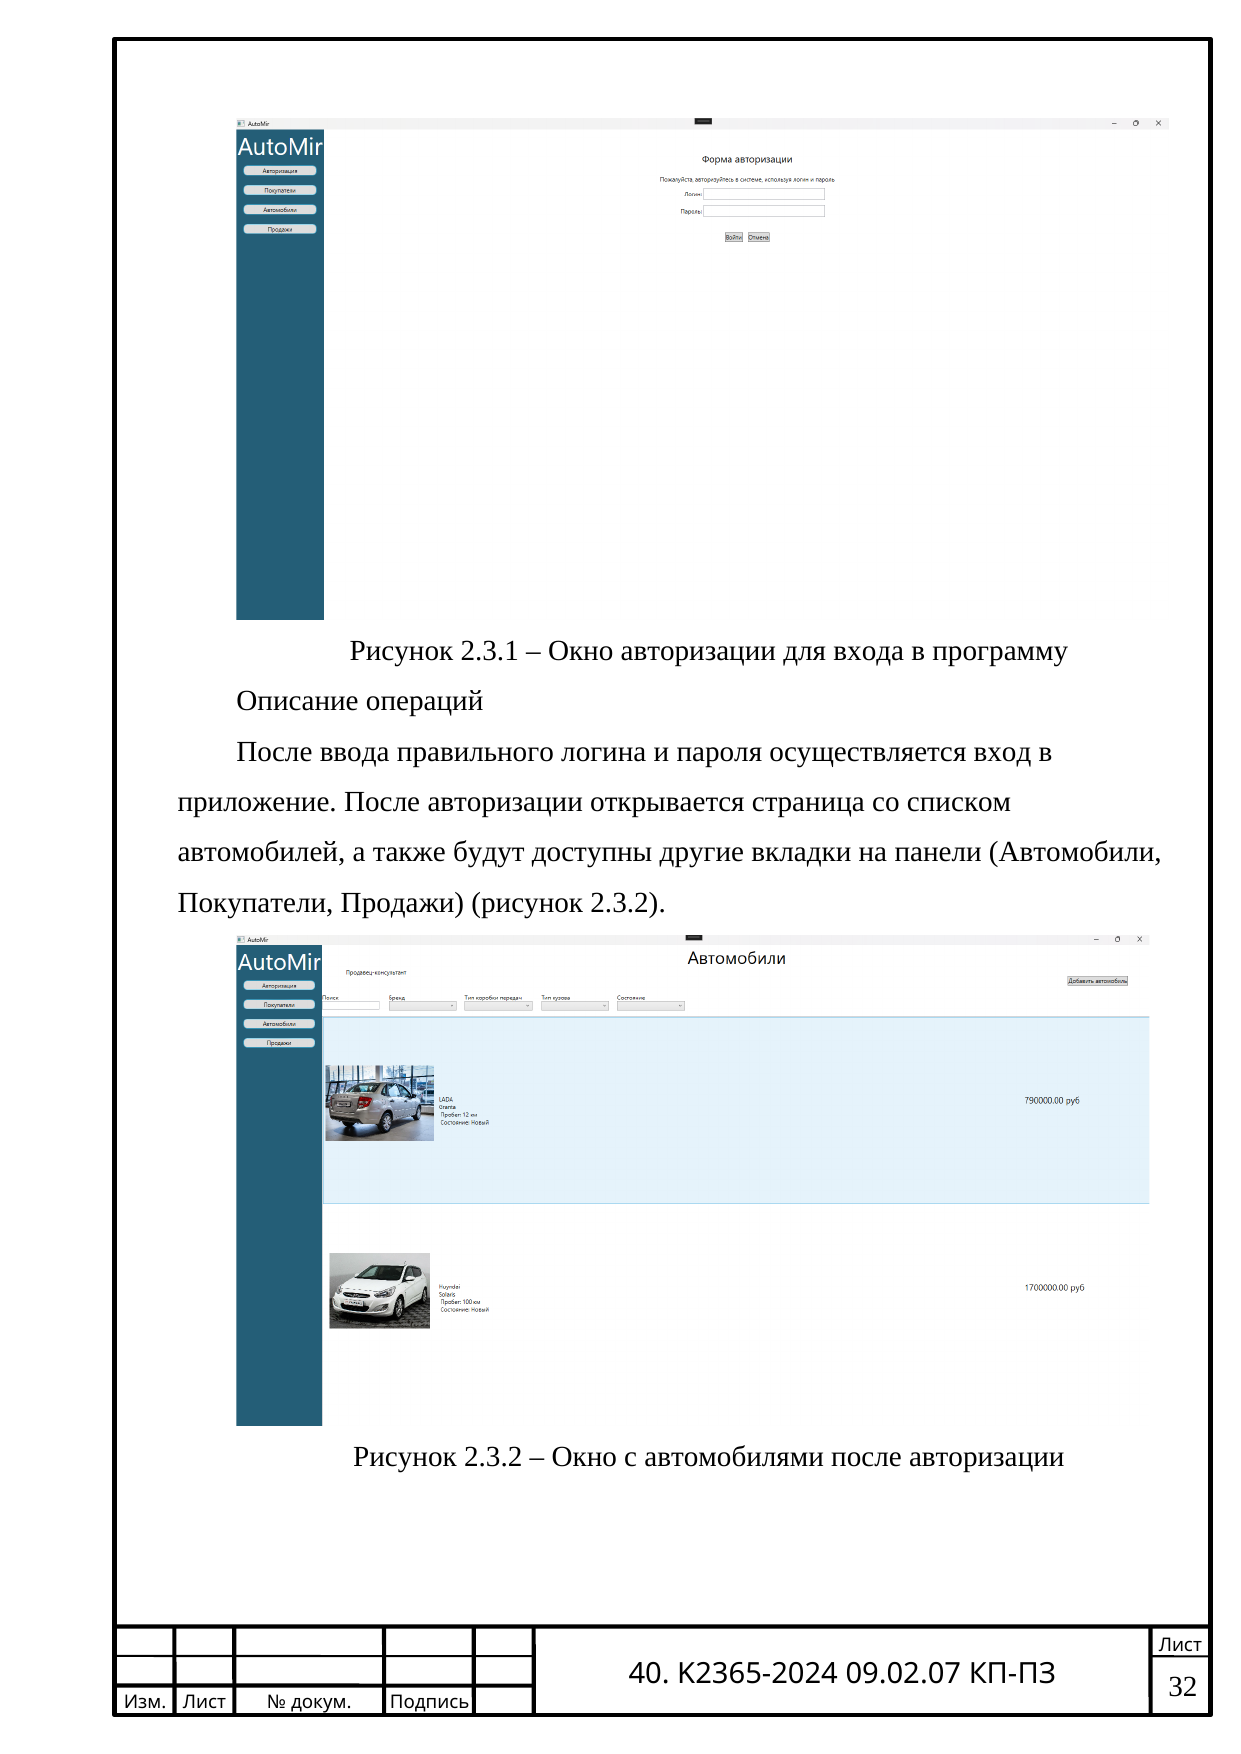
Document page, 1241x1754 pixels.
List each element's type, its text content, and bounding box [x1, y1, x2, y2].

text Рисунок 2.3.1 – Окно авторизации для входа в программу [177, 633, 1181, 667]
picture [236, 118, 1169, 620]
text Рисунок 2.3.2 – Окно с автомобилями после авторизации [177, 1439, 1181, 1473]
picture [236, 935, 1150, 1426]
text Описание операций [177, 683, 1181, 717]
text После ввода правильного логина и пароля осуществляется вход в приложение. После авторизации открывается страница со списком автомобилей, а также будут доступны другие вкладки на панели (Автомобили, Покупатели, Продажи) (рисунок 2.3.2). [177, 734, 1181, 918]
